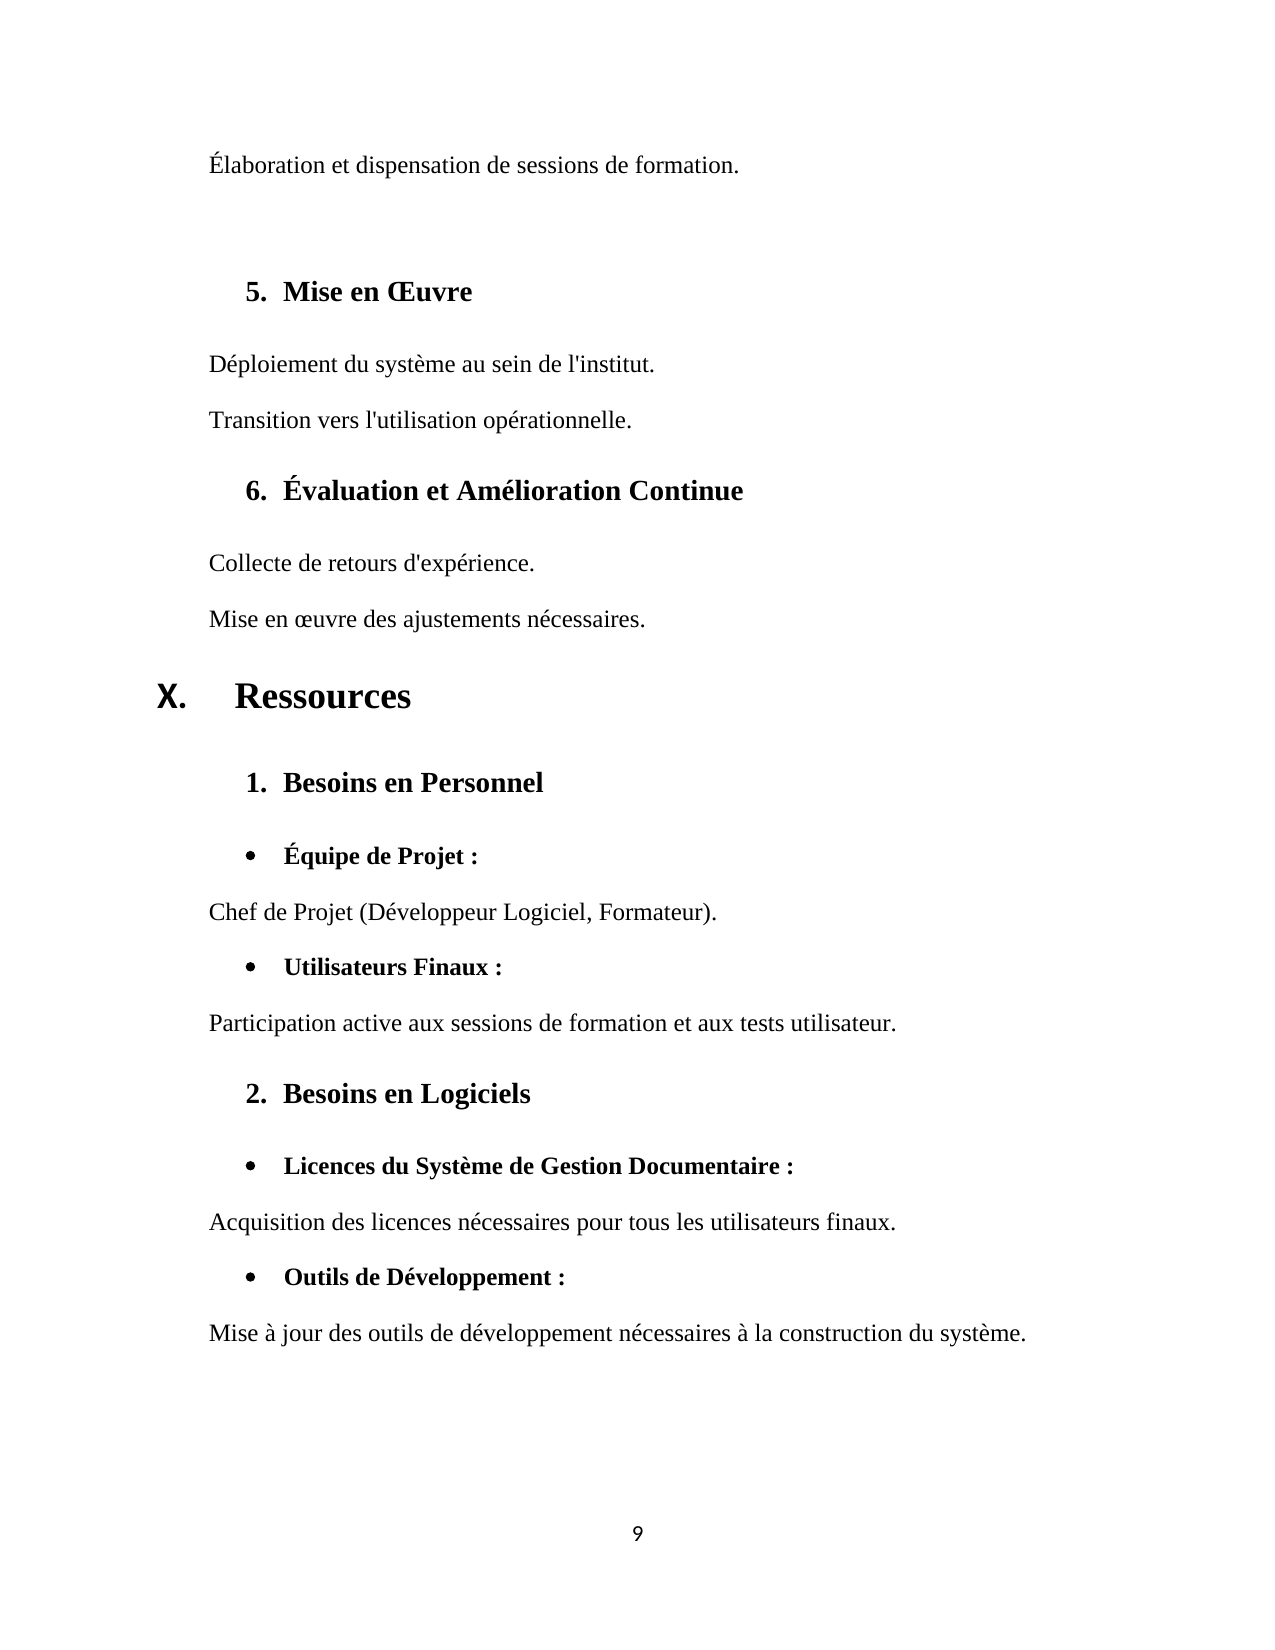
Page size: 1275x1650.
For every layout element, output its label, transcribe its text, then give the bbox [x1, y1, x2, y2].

subtitle Mise en Œuvre [245, 274, 1125, 307]
text Mise à jour des outils de développement nécessaires à la construction du système. [150, 1318, 1125, 1347]
list Équipe de Projet : [246, 841, 1125, 870]
list Utilisateurs Finaux : [246, 952, 1125, 981]
text Mise en œuvre des ajustements nécessaires. [150, 604, 1125, 632]
list Licences du Système de Gestion Documentaire : [246, 1151, 1125, 1180]
text Déploiement du système au sein de l'institut. [150, 349, 1125, 378]
list Outils de Développement : [246, 1262, 1125, 1291]
text Acquisition des licences nécessaires pour tous les utilisateurs finaux. [150, 1207, 1125, 1236]
text Chef de Projet (Développeur Logiciel, Formateur). [150, 897, 1125, 925]
text Élaboration et dispensation de sessions de formation. [150, 150, 1125, 179]
subtitle Besoins en Logiciels [245, 1076, 1125, 1109]
text Collecte de retours d'expérience. [150, 548, 1125, 577]
subtitle Évaluation et Amélioration Continue [245, 473, 1125, 506]
text Transition vers l'utilisation opérationnelle. [150, 405, 1125, 433]
subtitle Besoins en Personnel [245, 766, 1125, 799]
subtitle Ressources [187, 672, 1125, 718]
text Participation active aux sessions de formation et aux tests utilisateur. [150, 1008, 1125, 1037]
